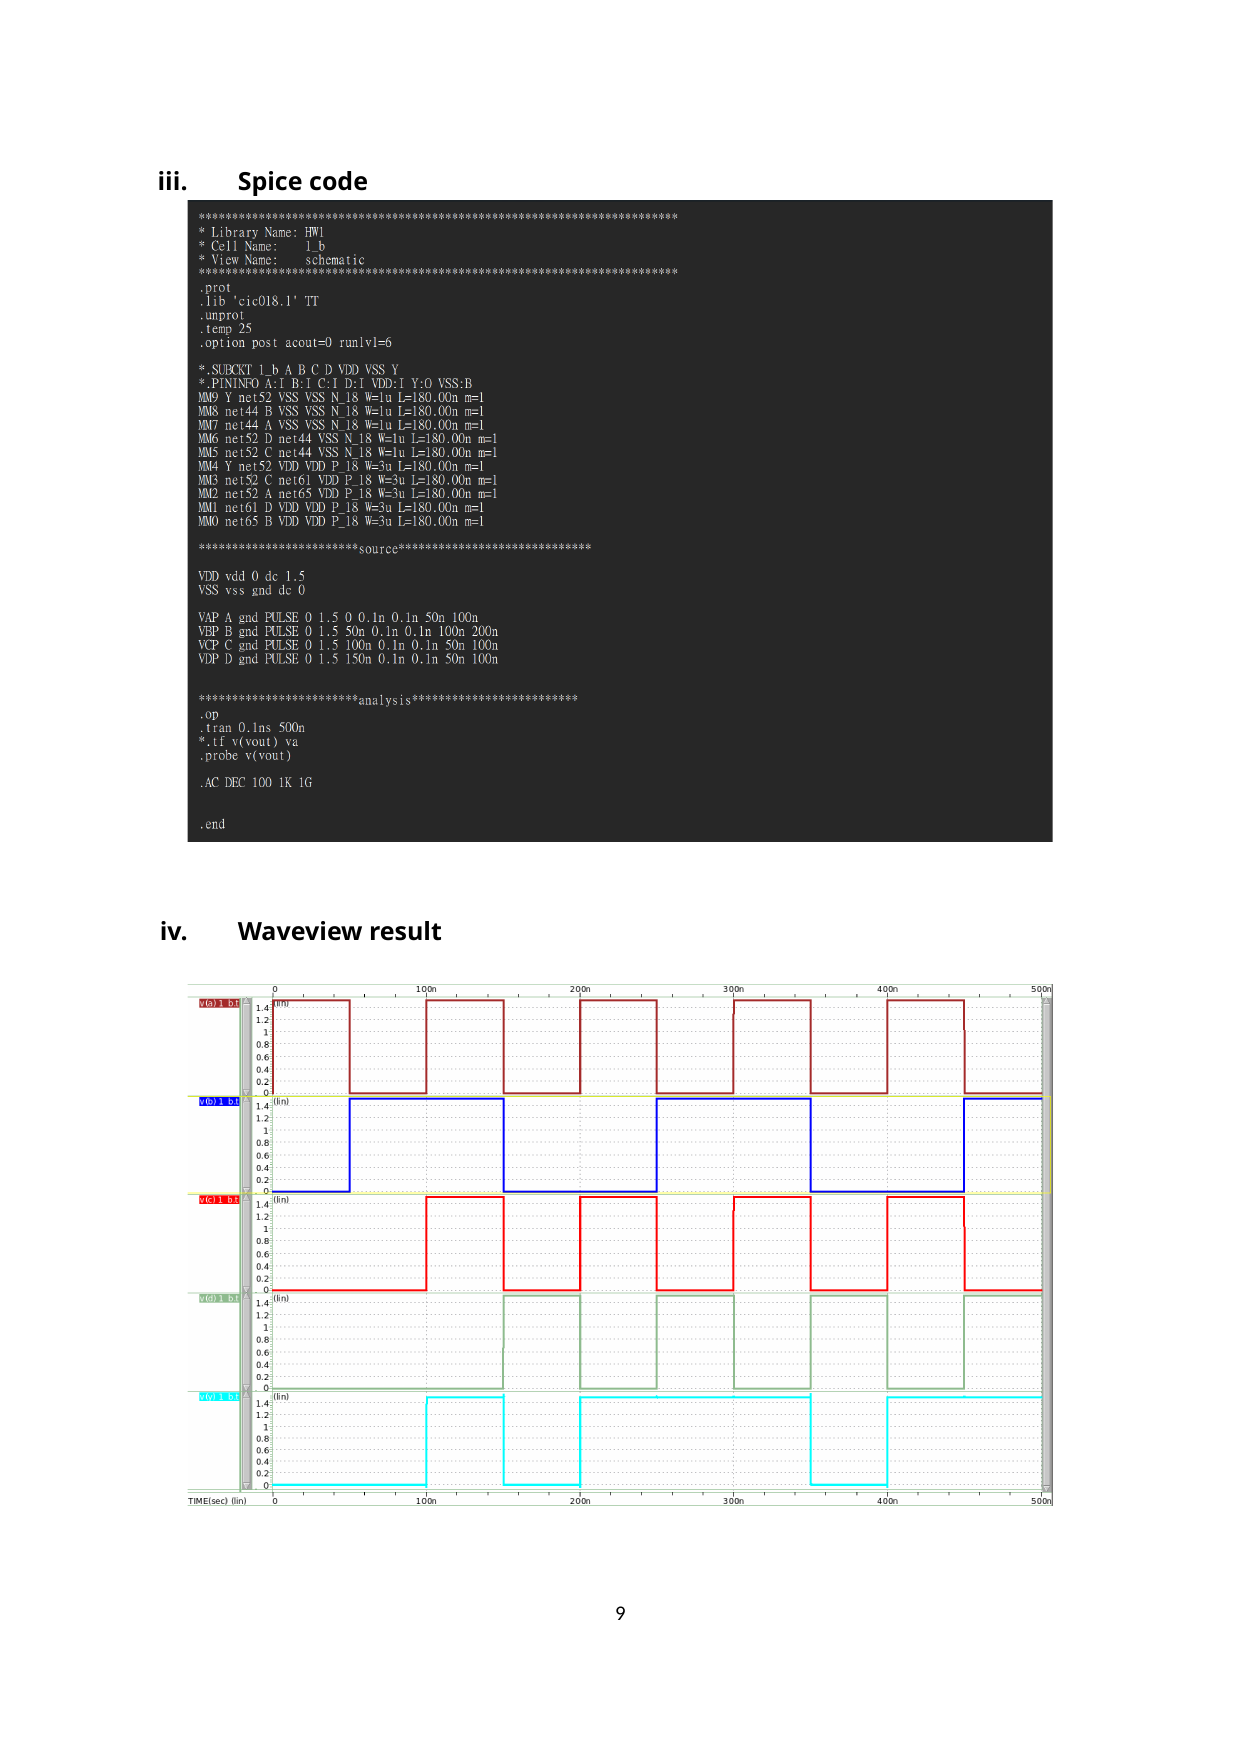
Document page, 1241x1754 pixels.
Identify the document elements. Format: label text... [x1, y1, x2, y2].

picture [187, 200, 1053, 842]
picture [187, 984, 1053, 1506]
subtitle Waveview result [187, 912, 1053, 950]
subtitle Spice code [187, 162, 1053, 200]
